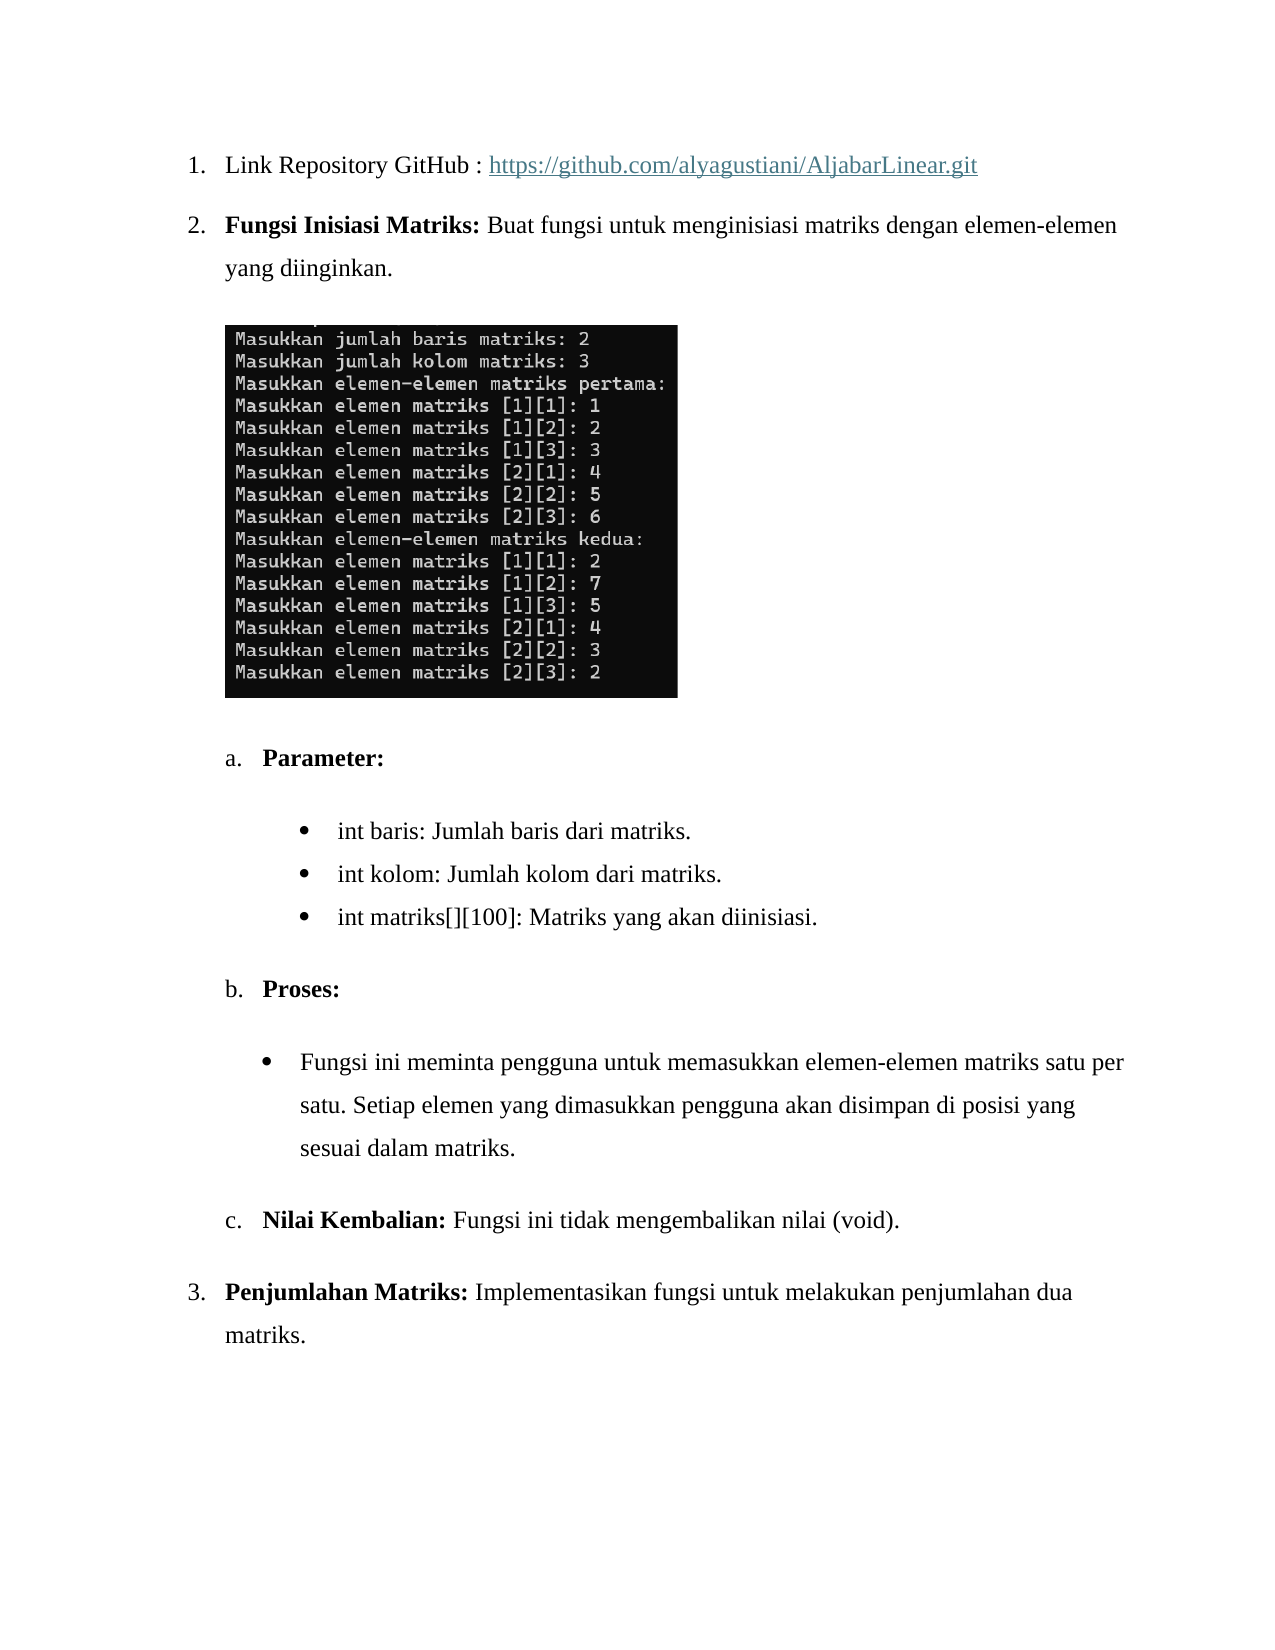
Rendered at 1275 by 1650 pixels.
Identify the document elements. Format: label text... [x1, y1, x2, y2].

list int baris: Jumlah baris dari matriks. [300, 816, 1125, 844]
list Proses: [225, 974, 1125, 1003]
list Fungsi ini meminta pengguna untuk memasukkan elemen-elemen matriks satu per satu. Setiap elemen yang dimasukkan pengguna akan disimpan di posisi yang sesuai dalam matriks. [262, 1047, 1125, 1162]
list int matriks[][100]: Matriks yang akan diinisiasi. [300, 902, 1125, 931]
list Nilai Kembalian: Fungsi ini tidak mengembalikan nilai (void). [225, 1205, 1125, 1234]
list Parameter: [225, 743, 1125, 772]
list Fungsi Inisiasi Matriks: Buat fungsi untuk menginisiasi matriks dengan elemen-elemen yang diinginkan. [187, 210, 1125, 282]
list Link Repository GitHub : https://github.com/alyagustiani/AljabarLinear.git [187, 150, 1125, 179]
picture [225, 325, 678, 698]
list int kolom: Jumlah kolom dari matriks. [300, 859, 1125, 888]
list Penjumlahan Matriks: Implementasikan fungsi untuk melakukan penjumlahan dua matriks. [187, 1277, 1125, 1349]
